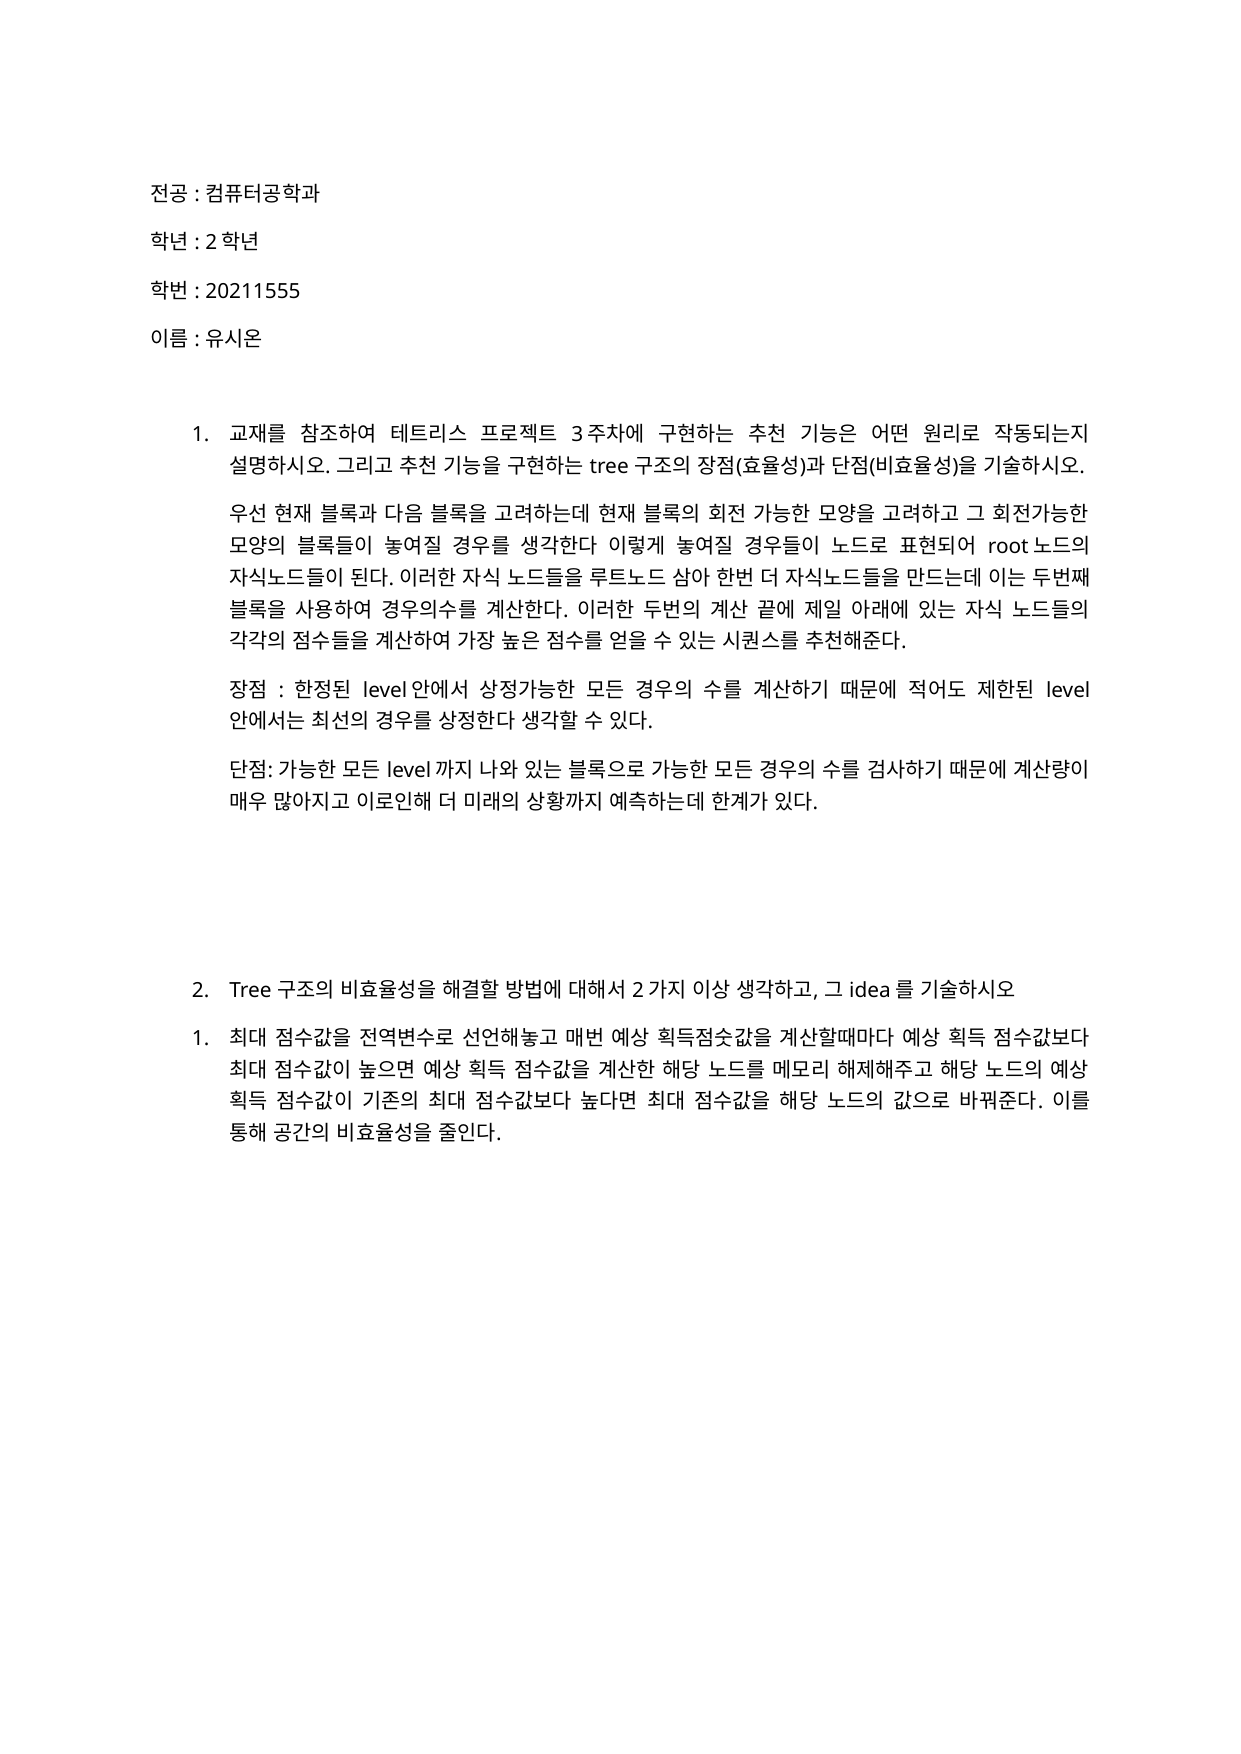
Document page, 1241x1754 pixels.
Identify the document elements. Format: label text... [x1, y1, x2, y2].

text 이름 : 유시온 [150, 322, 1090, 353]
text 학년 : 2학년 [150, 226, 1090, 256]
text 학번 : 20211555 [150, 274, 1090, 304]
list 우선 현재 블록과 다음 블록을 고려하는데 현재 블록의 회전 가능한 모양을 고려하고 그 회전가능한 모양의 블록들이 놓여질 경우를 생각한다 이렇게 놓여질 경우들이 노드로 표현되어 root노드의 자식노드들이 된다. 이러한 자식 노드들을 루트노드 삼아 한번 더 자식노드들을 만드는데 이는 두번째 블록을 사용하여 경우의수를 계산한다. 이러한 두번의 계산 끝에 제일 아래에 있는 자식 노드들의 각각의 점수들을 계산하여 가장 높은 점수를 얻을 수 있는 시퀀스를 추천해준다. [229, 498, 1090, 655]
list Tree 구조의 비효율성을 해결할 방법에 대해서 2가지 이상 생각하고, 그 idea를 기술하시오 [192, 973, 1090, 1003]
list 최대 점수값을 전역변수로 선언해놓고 매번 예상 획득점숫값을 계산할때마다 예상 획득 점수값보다 최대 점수값이 높으면 예상 획득 점수값을 계산한 해당 노드를 메모리 해제해주고 해당 노드의 예상 획득 점수값이 기존의 최대 점수값보다 높다면 최대 점수값을 해당 노드의 값으로 바꿔준다. 이를 통해 공간의 비효율성을 줄인다. [192, 1021, 1090, 1147]
list 교재를 참조하여 테트리스 프로젝트 3주차에 구현하는 추천 기능은 어떤 원리로 작동되는지 설명하시오. 그리고 추천 기능을 구현하는 tree 구조의 장점(효율성)과 단점(비효율성)을 기술하시오. [192, 417, 1090, 479]
list 장점 : 한정된 level안에서 상정가능한 모든 경우의 수를 계산하기 때문에 적어도 제한된 level안에서는 최선의 경우를 상정한다 생각할 수 있다. [229, 673, 1090, 735]
list 단점: 가능한 모든 level까지 나와 있는 블록으로 가능한 모든 경우의 수를 검사하기 때문에 계산량이 매우 많아지고 이로인해 더 미래의 상황까지 예측하는데 한계가 있다. [229, 753, 1090, 815]
text 전공 : 컴퓨터공학과 [150, 177, 1090, 207]
